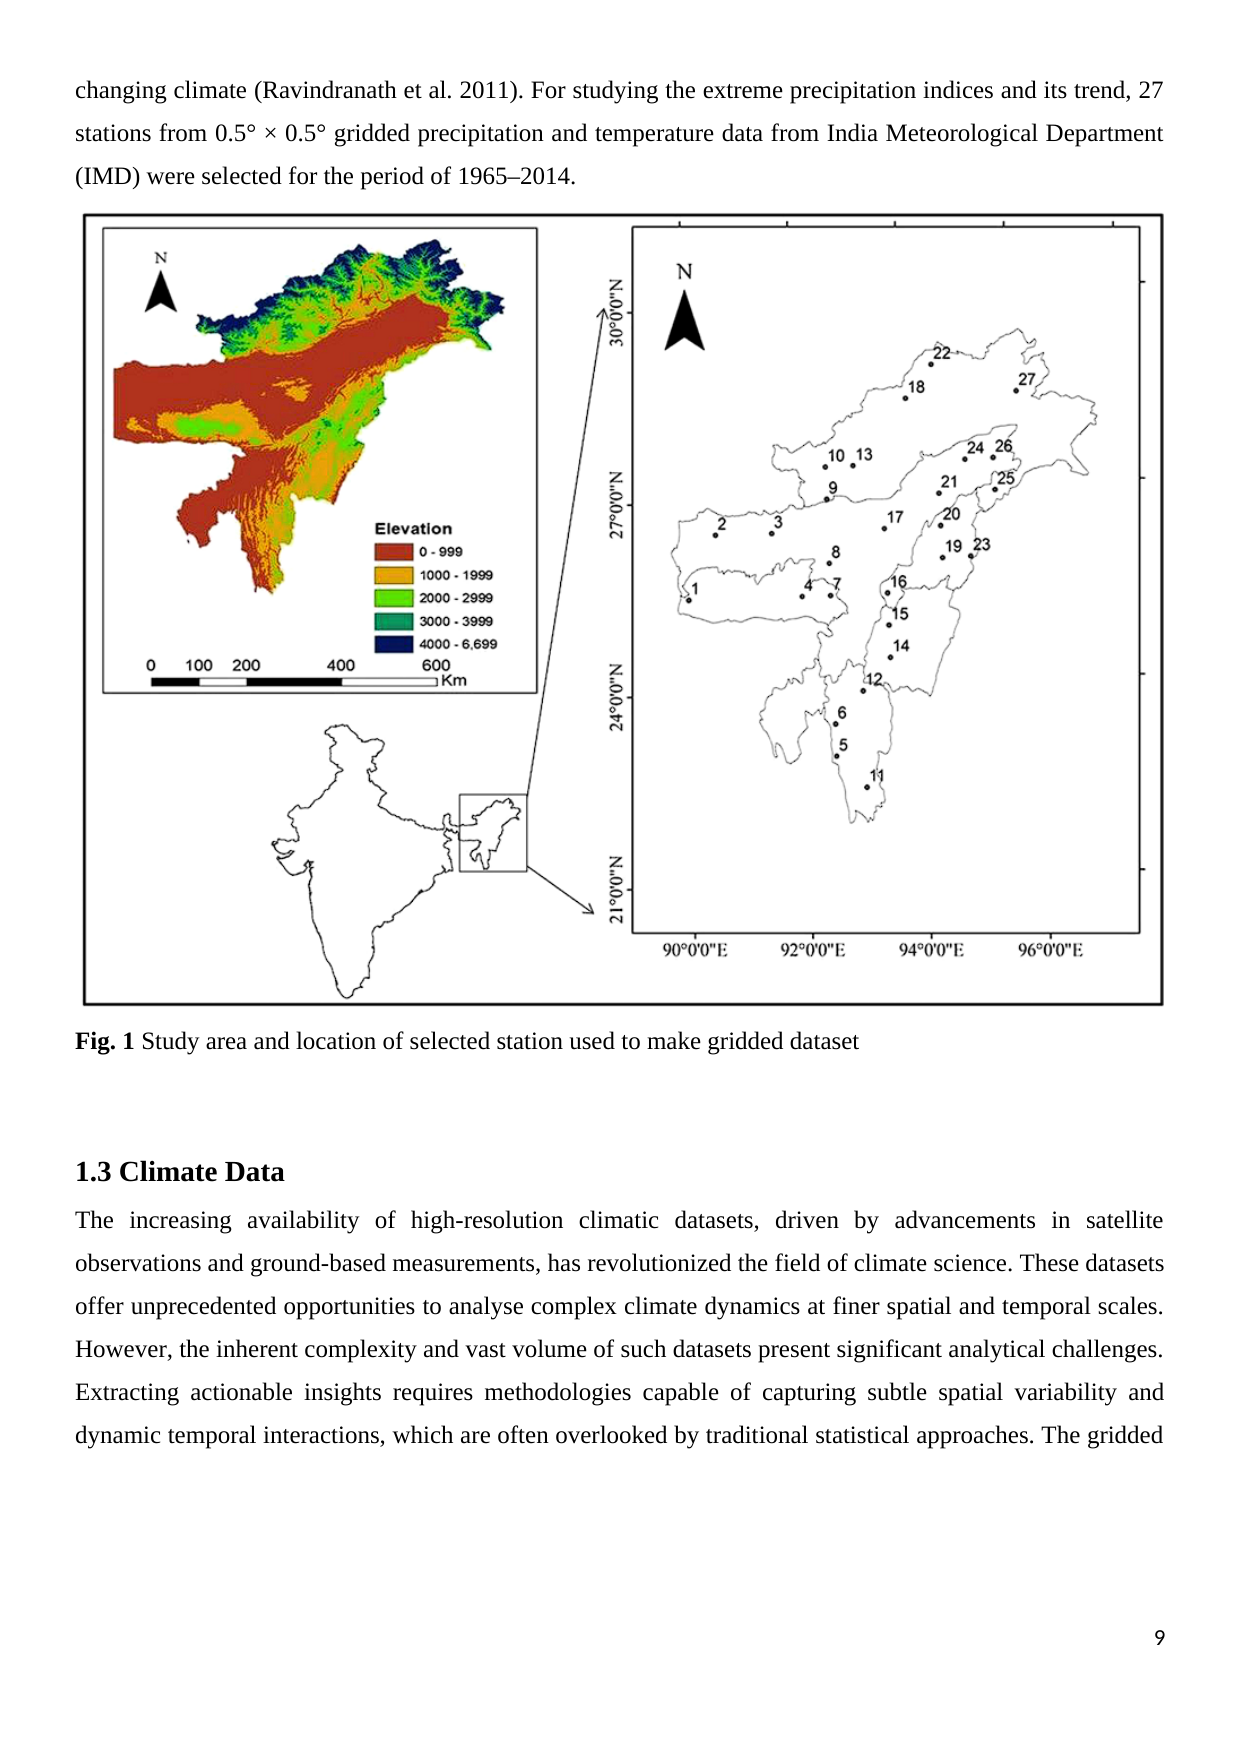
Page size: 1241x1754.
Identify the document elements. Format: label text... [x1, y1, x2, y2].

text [75, 1205, 1165, 1449]
text Fig. 1 Study area and location of selected station used to make gridded dataset [75, 1026, 1165, 1055]
picture [75, 204, 1166, 1013]
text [75, 75, 1165, 190]
text 1.3 Climate Data [75, 1154, 1165, 1188]
